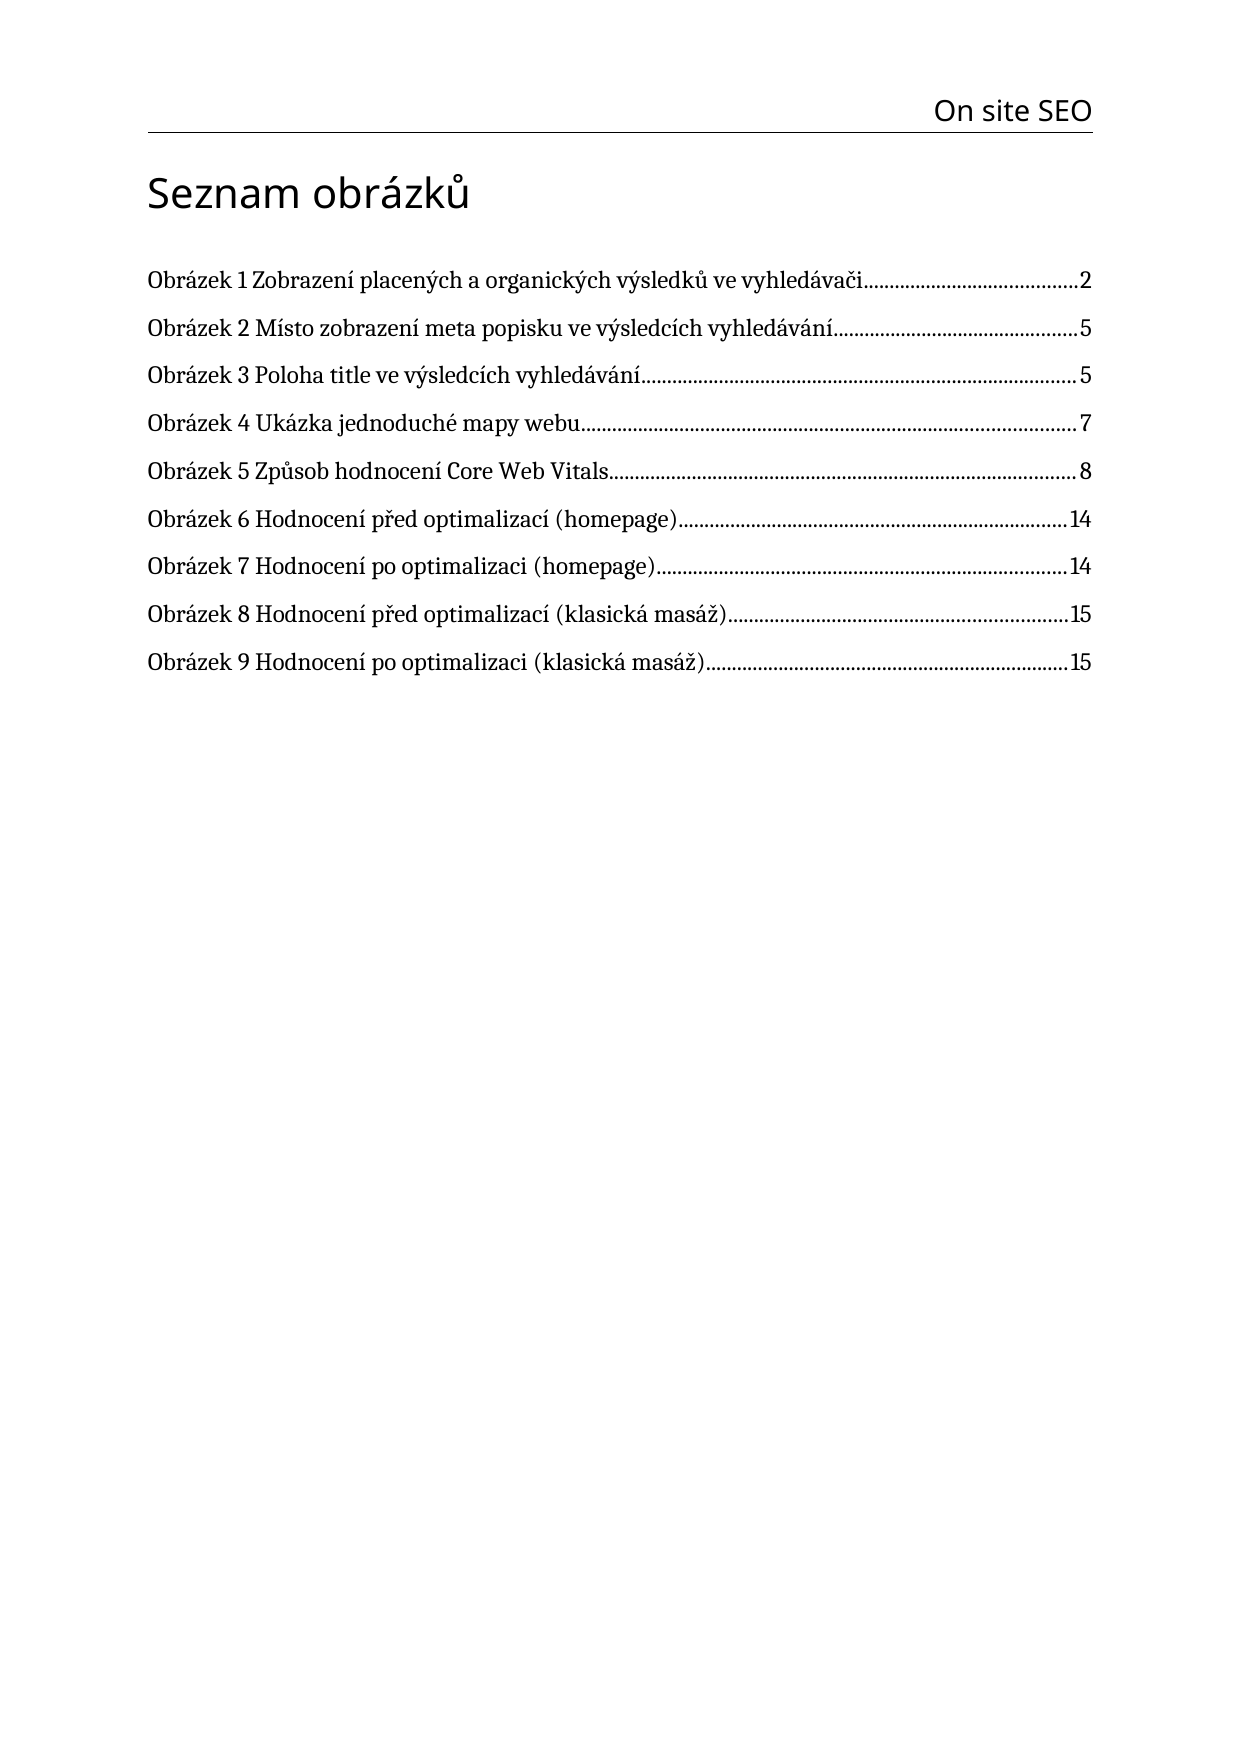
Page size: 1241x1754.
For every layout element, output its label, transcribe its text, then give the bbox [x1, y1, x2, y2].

text Obrázek 9 Hodnocení po optimalizaci (klasická masáž) 15 [148, 648, 1093, 676]
text Seznam obrázků [148, 164, 1093, 221]
text Obrázek 2 Místo zobrazení meta popisku ve výsledcích vyhledávání 5 [148, 314, 1093, 342]
text Obrázek 1 Zobrazení placených a organických výsledků ve vyhledávači 2 [148, 266, 1093, 295]
text Obrázek 7 Hodnocení po optimalizaci (homepage) 14 [148, 552, 1093, 581]
text Obrázek 4 Ukázka jednoduché mapy webu 7 [148, 409, 1093, 438]
text Obrázek 6 Hodnocení před optimalizací (homepage) 14 [148, 504, 1093, 533]
text Obrázek 3 Poloha title ve výsledcích vyhledávání 5 [148, 361, 1093, 390]
text Obrázek 8 Hodnocení před optimalizací (klasická masáž) 15 [148, 600, 1093, 629]
text Obrázek 5 Způsob hodnocení Core Web Vitals 8 [148, 457, 1093, 486]
